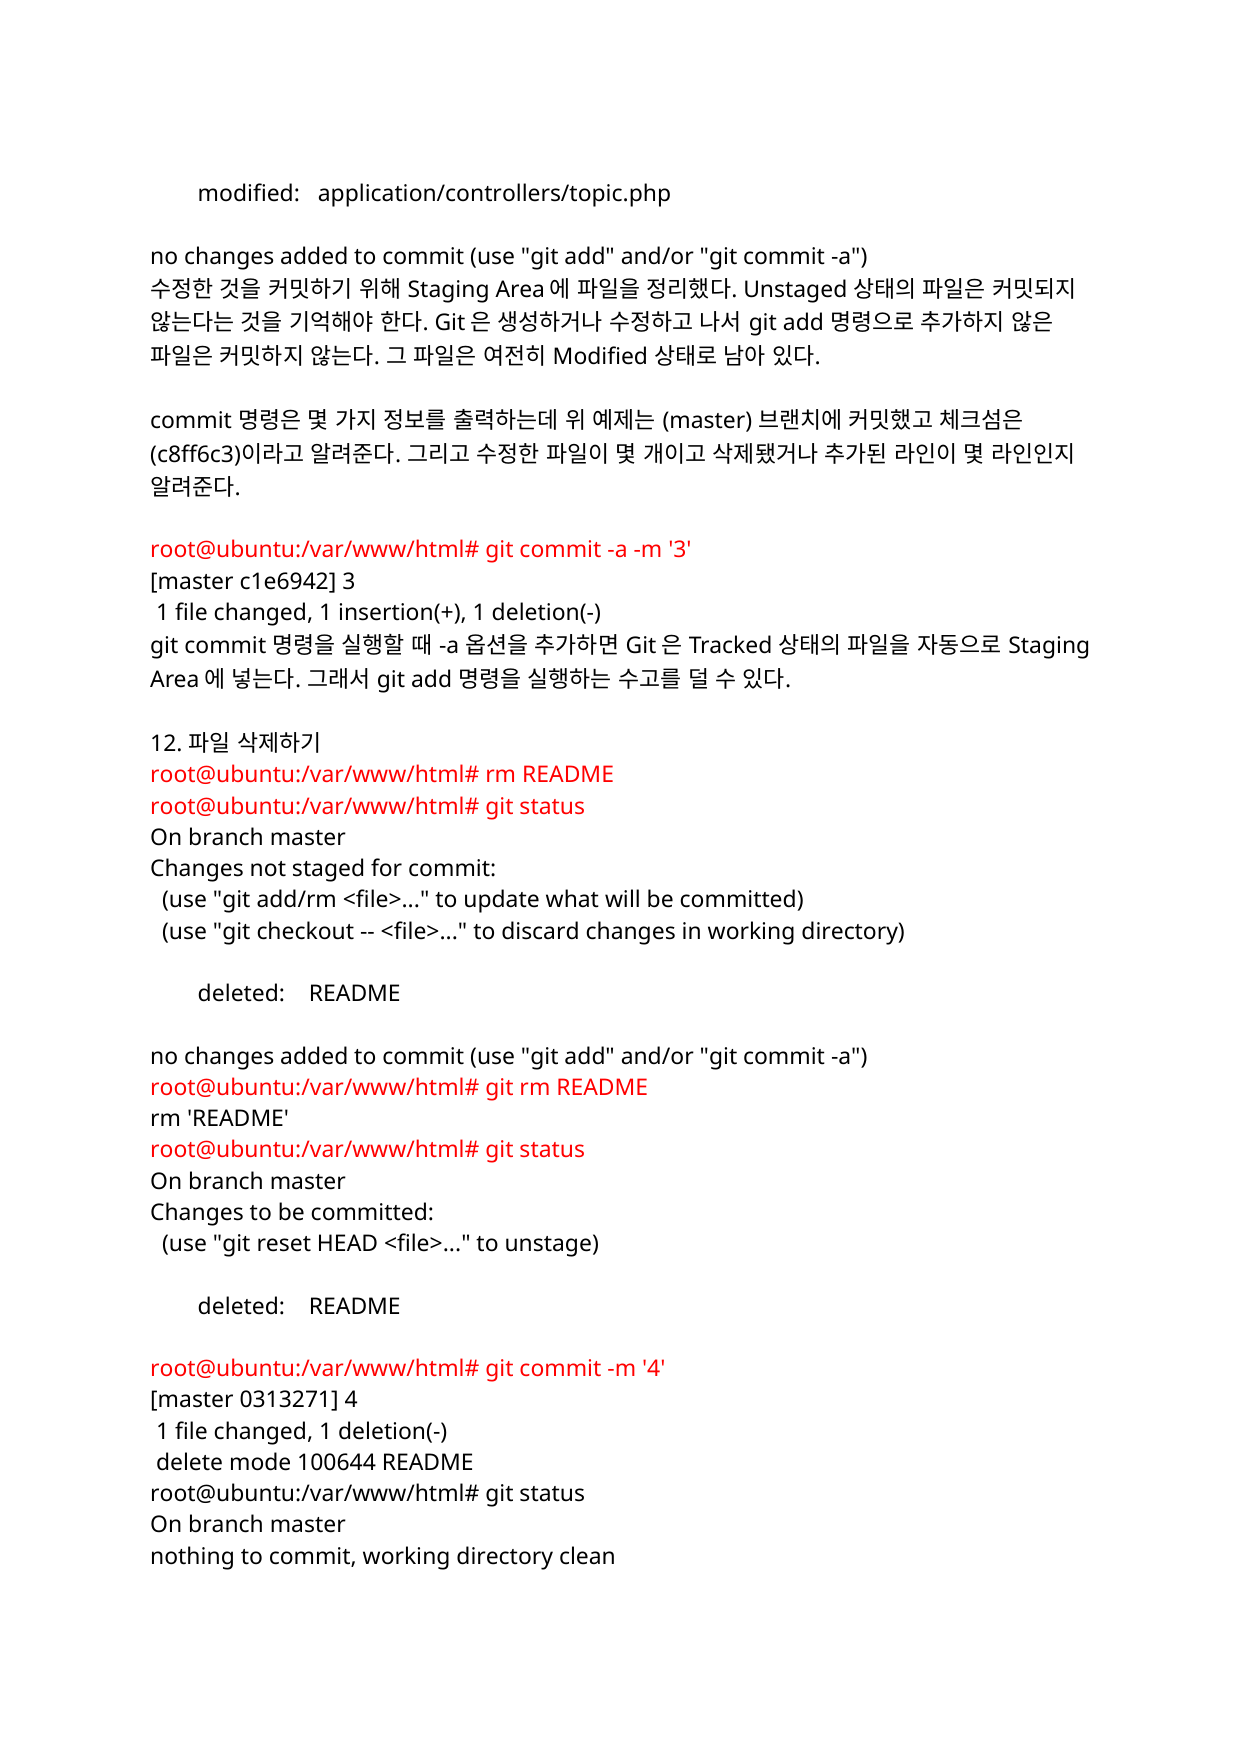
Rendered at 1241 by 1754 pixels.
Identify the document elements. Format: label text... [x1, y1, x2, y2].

text (use "git checkout -- <file>..." to discard changes in working directory) [150, 915, 1090, 946]
text root@ubuntu:/var/www/html# git status [150, 1133, 1090, 1165]
text no changes added to commit (use "git add" and/or "git commit -a") [150, 240, 1090, 271]
text deleted: README [150, 1290, 1090, 1321]
text On branch master [150, 821, 1090, 852]
text Changes not staged for commit: [150, 852, 1090, 883]
text root@ubuntu:/var/www/html# git status [150, 790, 1090, 821]
text [master c1e6942] 3 [150, 565, 1090, 596]
text git commit 명령을 실행할 때 -a 옵션을 추가하면 Git은 Tracked 상태의 파일을 자동으로 Staging Area에 넣는다. 그래서 git add 명령을 실행하는 수고를 덜 수 있다. [150, 627, 1090, 694]
text nothing to commit, working directory clean [150, 1540, 1090, 1571]
text no changes added to commit (use "git add" and/or "git commit -a") [150, 1040, 1090, 1071]
text On branch master [150, 1508, 1090, 1540]
text (use "git add/rm <file>..." to update what will be committed) [150, 883, 1090, 915]
text 12. 파일 삭제하기 [150, 725, 1090, 758]
text root@ubuntu:/var/www/html# git commit -m '4' [150, 1352, 1090, 1383]
text deleted: README [150, 977, 1090, 1008]
text root@ubuntu:/var/www/html# git status [150, 1477, 1090, 1508]
text 수정한 것을 커밋하기 위해 Staging Area에 파일을 정리했다. Unstaged 상태의 파일은 커밋되지 않는다는 것을 기억해야 한다. Git은 생성하거나 수정하고 나서 git add 명령으로 추가하지 않은 파일은 커밋하지 않는다. 그 파일은 여전히 Modified 상태로 남아 있다. [150, 271, 1090, 371]
text root@ubuntu:/var/www/html# git rm README [150, 1071, 1090, 1102]
text commit 명령은 몇 가지 정보를 출력하는데 위 예제는 (master) 브랜치에 커밋했고 체크섬은 (c8ff6c3)이라고 알려준다. 그리고 수정한 파일이 몇 개이고 삭제됐거나 추가된 라인이 몇 라인인지 알려준다. [150, 402, 1090, 502]
text 1 file changed, 1 insertion(+), 1 deletion(-) [150, 596, 1090, 627]
text delete mode 100644 README [150, 1446, 1090, 1477]
text root@ubuntu:/var/www/html# git commit -a -m '3' [150, 533, 1090, 565]
text [master 0313271] 4 [150, 1383, 1090, 1415]
text 1 file changed, 1 deletion(-) [150, 1415, 1090, 1446]
text On branch master [150, 1165, 1090, 1196]
text Changes to be committed: [150, 1196, 1090, 1227]
text root@ubuntu:/var/www/html# rm README [150, 758, 1090, 790]
text rm 'README' [150, 1102, 1090, 1133]
text modified: application/controllers/topic.php [150, 177, 1090, 208]
text (use "git reset HEAD <file>..." to unstage) [150, 1227, 1090, 1258]
